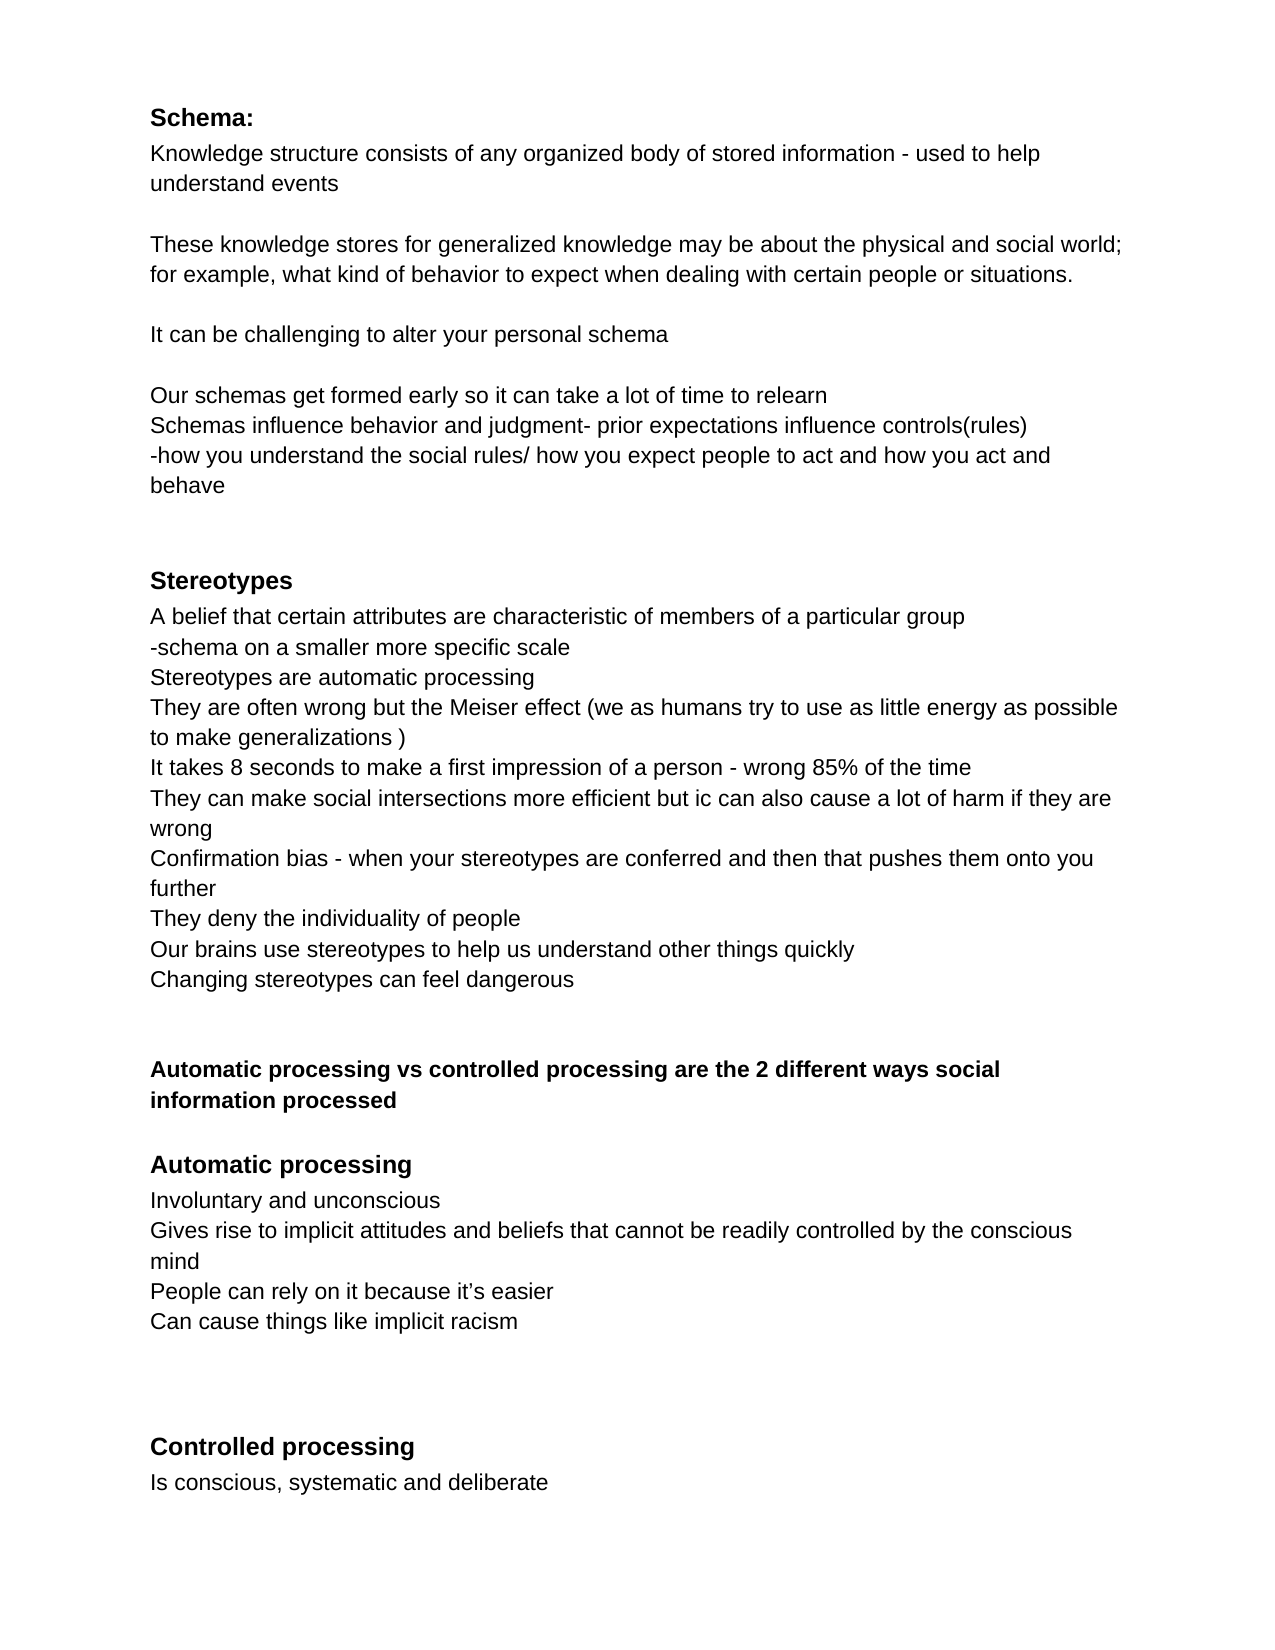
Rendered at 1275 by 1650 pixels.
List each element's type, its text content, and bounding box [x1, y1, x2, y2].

text It takes 8 seconds to make a first impression of a person - wrong 85% of the time [150, 754, 1125, 781]
text Our schemas get formed early so it can take a lot of time to relearn [150, 382, 1125, 408]
text Confirmation bias - when your stereotypes are conferred and then that pushes them onto you further [150, 845, 1125, 902]
text -how you understand the social rules/ how you expect people to act and how you act and behave [150, 442, 1125, 499]
text Is conscious, systematic and deliberate [150, 1469, 1125, 1496]
text Gives rise to implicit attitudes and beliefs that cannot be readily controlled by the conscious mind [150, 1217, 1125, 1274]
subtitle Automatic processing [150, 1150, 1125, 1179]
text It can be challenging to alter your personal schema [150, 321, 1125, 348]
text People can rely on it because it’s easier [150, 1278, 1125, 1304]
text Changing stereotypes can feel dangerous [150, 966, 1125, 992]
text They deny the individuality of people [150, 905, 1125, 932]
text Involuntary and unconscious [150, 1187, 1125, 1214]
text Knowledge structure consists of any organized body of stored information - used to help understand events [150, 140, 1125, 197]
text These knowledge stores for generalized knowledge may be about the physical and social world; for example, what kind of behavior to expect when dealing with certain people or situations. [150, 231, 1125, 287]
text Automatic processing vs controlled processing are the 2 different ways social information processed [150, 1056, 1125, 1113]
text Can cause things like implicit racism [150, 1308, 1125, 1334]
subtitle Schema: [150, 103, 1125, 132]
text Our brains use stereotypes to help us understand other things quickly [150, 936, 1125, 962]
subtitle Controlled processing [150, 1432, 1125, 1461]
text A belief that certain attributes are characteristic of members of a particular group [150, 603, 1125, 630]
text Stereotypes are automatic processing [150, 664, 1125, 690]
text They are often wrong but the Meiser effect (we as humans try to use as little energy as possible to make generalizations ) [150, 694, 1125, 751]
subtitle Stereotypes [150, 566, 1125, 595]
text -schema on a smaller more specific scale [150, 633, 1125, 660]
text They can make social intersections more efficient but ic can also cause a lot of harm if they are wrong [150, 784, 1125, 841]
text Schemas influence behavior and judgment- prior expectations influence controls(rules) [150, 412, 1125, 438]
